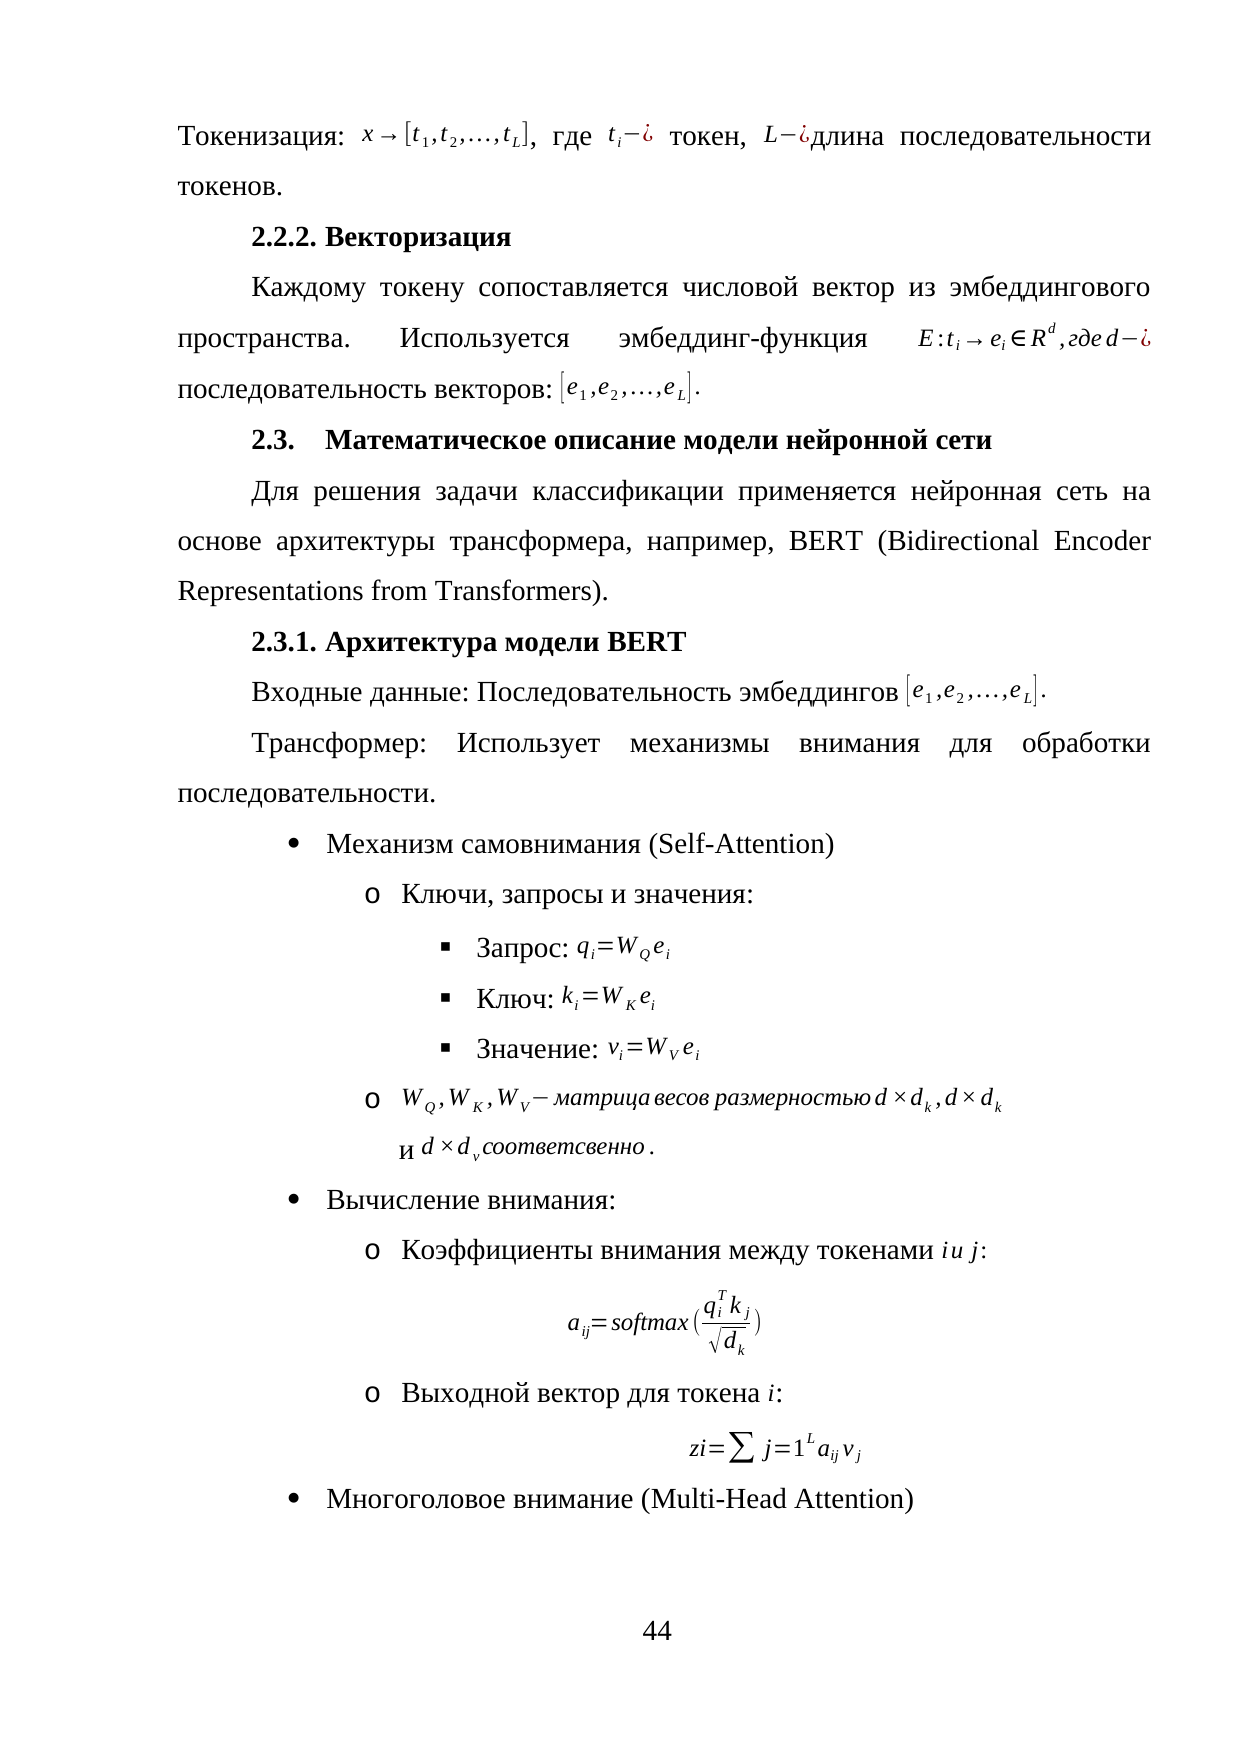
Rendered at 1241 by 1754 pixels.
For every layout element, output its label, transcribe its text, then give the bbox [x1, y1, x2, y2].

list Ключ: [438, 981, 1152, 1014]
text Для решения задачи классификации применяется нейронная сеть на основе архитектуры трансформера, например, BERT (Bidirectional Encoder Representations from Transformers). [177, 473, 1152, 607]
list Выходной вектор для токена : [363, 1376, 1152, 1412]
list Механизм самовнимания (Self-Attention) [288, 826, 1152, 859]
list Многоголовое внимание (Multi-Head Attention) [288, 1481, 1152, 1515]
text Трансформер: Использует механизмы внимания для обработки последовательности. [177, 725, 1152, 809]
list Архитектура модели BERT [177, 624, 1152, 657]
list Математическое описание модели нейронной сети [177, 422, 1152, 456]
list Ключи, запросы и значения: [363, 876, 1152, 912]
list Значение: [438, 1031, 1152, 1065]
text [177, 118, 1152, 202]
list Коэффициенты внимания между токенами [363, 1232, 1152, 1268]
list Векторизация [177, 219, 1152, 252]
text Каждому токену сопоставляется числовой вектор из эмбеддингового пространства. Используется эмбеддинг-функция последовательность векторов: [177, 269, 1152, 406]
text Входные данные: Последовательность эмбеддингов [177, 674, 1152, 708]
list Запрос: [438, 930, 1152, 964]
list Вычисление внимания: [288, 1182, 1152, 1216]
text и [324, 1132, 1152, 1165]
